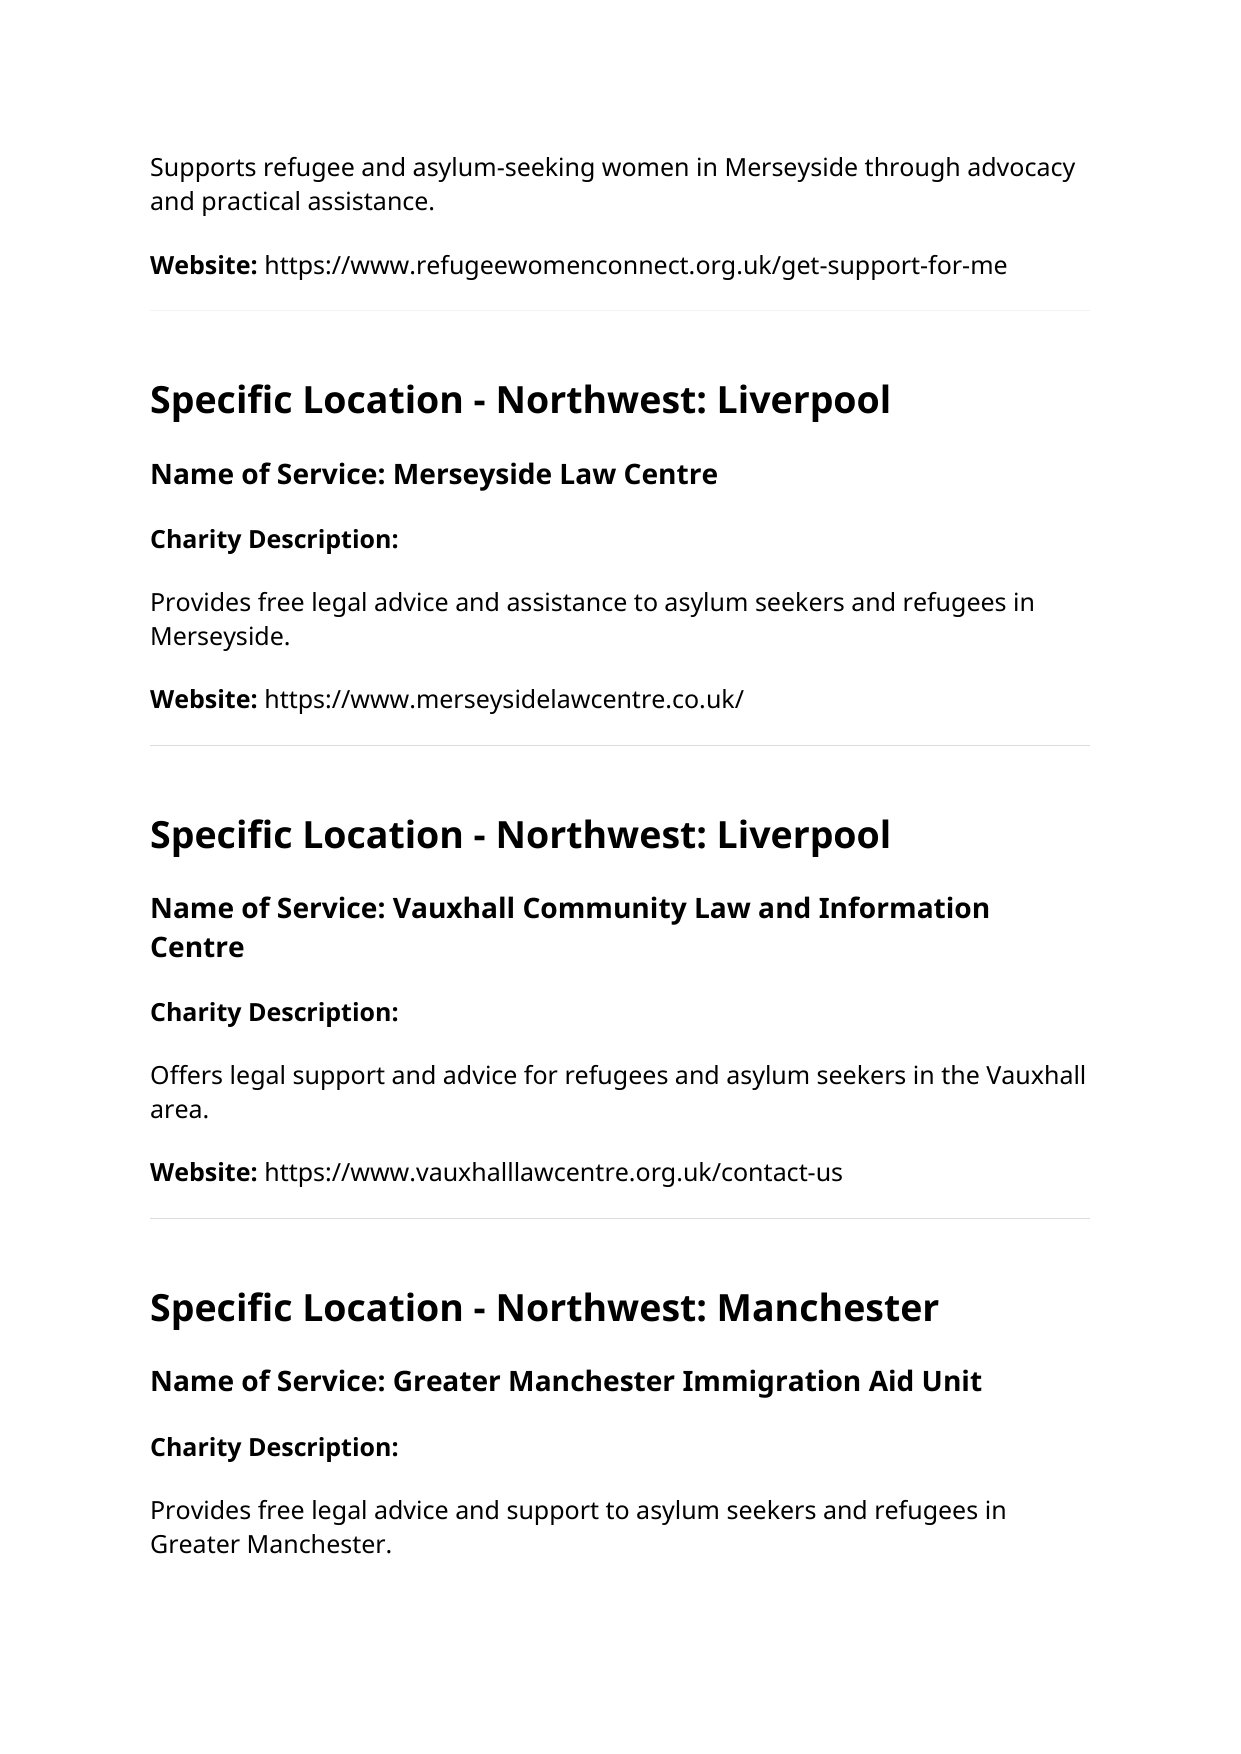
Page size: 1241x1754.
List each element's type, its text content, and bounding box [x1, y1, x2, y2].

text Website: https://www.merseysidelawcentre.co.uk/ [150, 682, 1090, 716]
text Charity Description: [150, 1429, 1090, 1463]
text Provides free legal advice and assistance to asylum seekers and refugees in Merseyside. [150, 585, 1090, 653]
text Specific Location - Northwest: Manchester [150, 1281, 1090, 1332]
text Name of Service: Merseyside Law Centre [150, 454, 1090, 492]
text Website: https://www.vauxhalllawcentre.org.uk/contact-us [150, 1155, 1090, 1189]
text Provides free legal advice and support to asylum seekers and refugees in Greater Manchester. [150, 1492, 1090, 1561]
text Specific Location - Northwest: Liverpool [150, 808, 1090, 859]
text Name of Service: Vauxhall Community Law and Information Centre [150, 889, 1090, 965]
text Supports refugee and asylum-seeking women in Merseyside through advocacy and practical assistance. [150, 150, 1090, 218]
text Charity Description: [150, 994, 1090, 1028]
text Offers legal support and advice for refugees and asylum seekers in the Vauxhall area. [150, 1058, 1090, 1126]
text Specific Location - Northwest: Liverpool [150, 374, 1090, 425]
text Website: https://www.refugeewomenconnect.org.uk/get-support-for-me [150, 247, 1090, 281]
text Name of Service: Greater Manchester Immigration Aid Unit [150, 1362, 1090, 1400]
text Charity Description: [150, 521, 1090, 556]
